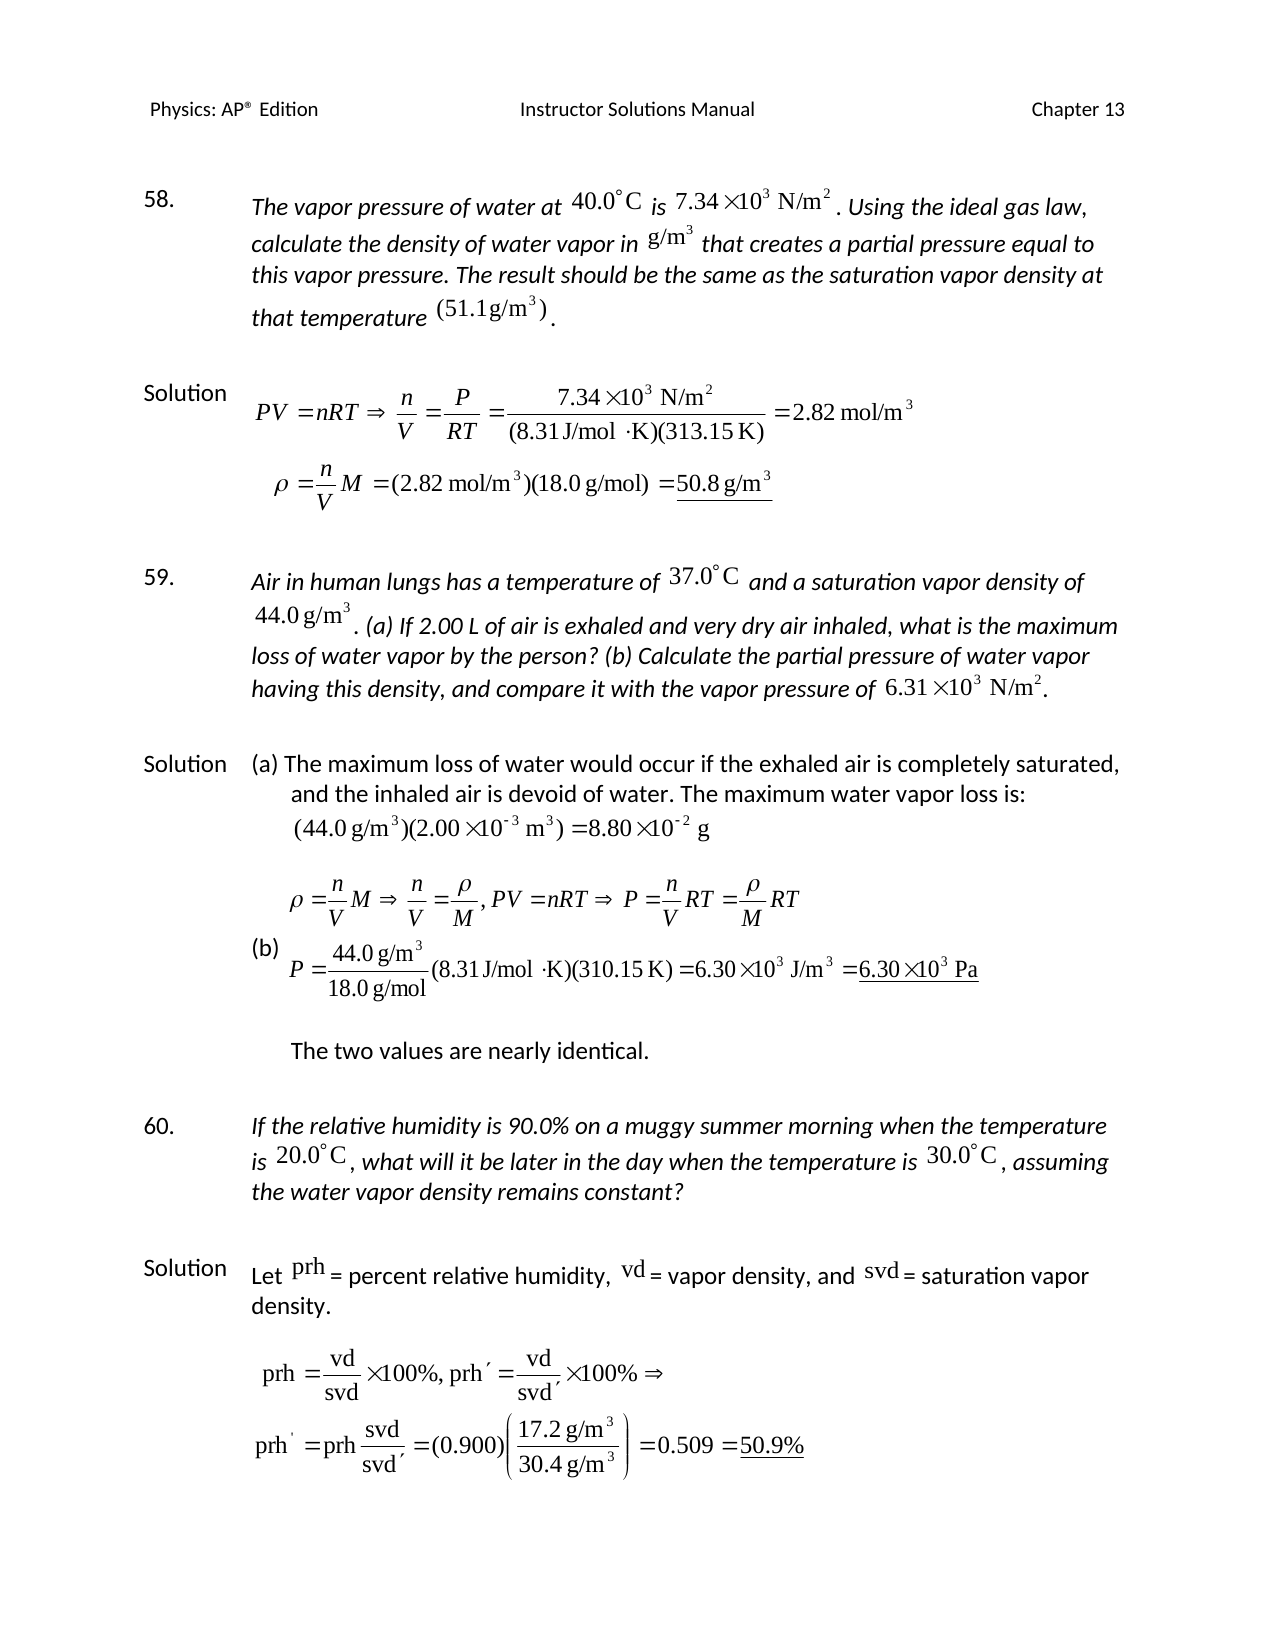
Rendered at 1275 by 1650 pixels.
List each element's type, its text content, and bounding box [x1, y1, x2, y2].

table_cell 58. [131, 150, 239, 344]
table_cell 59. [131, 529, 239, 715]
table_cell The vapor pressure of water at is . Using the ideal gas law, calculate the density of water vapor in that creates a partial pressure equal to this vapor pressure. The result should be the same as the saturation vapor density at that temperature . [239, 150, 1137, 344]
table_cell [239, 345, 1137, 528]
table_cell (a) The maximum loss of water would occur if the exhaled air is completely saturated, and the inhaled air is devoid of water. The maximum water vapor loss is: (b) The two values are nearly identical. [239, 715, 1137, 1077]
table_cell 60. [131, 1078, 239, 1219]
table_cell Let = percent relative humidity, = vapor density, and = saturation vapor density. [239, 1219, 1137, 1498]
table_cell If the relative humidity is 90.0% on a muggy summer morning when the temperature is , what will it be later in the day when the temperature is , assuming the water vapor density remains constant? [239, 1078, 1137, 1219]
table_cell Air in human lungs has a temperature of and a saturation vapor density of . (a) If 2.00 L of air is exhaled and very dry air inhaled, what is the maximum loss of water vapor by the person? (b) Calculate the partial pressure of water vapor having this density, and compare it with the vapor pressure of . [239, 529, 1137, 715]
table_cell Solution [131, 715, 239, 1077]
table_cell Solution [131, 1219, 239, 1498]
table_cell Solution [131, 345, 239, 528]
